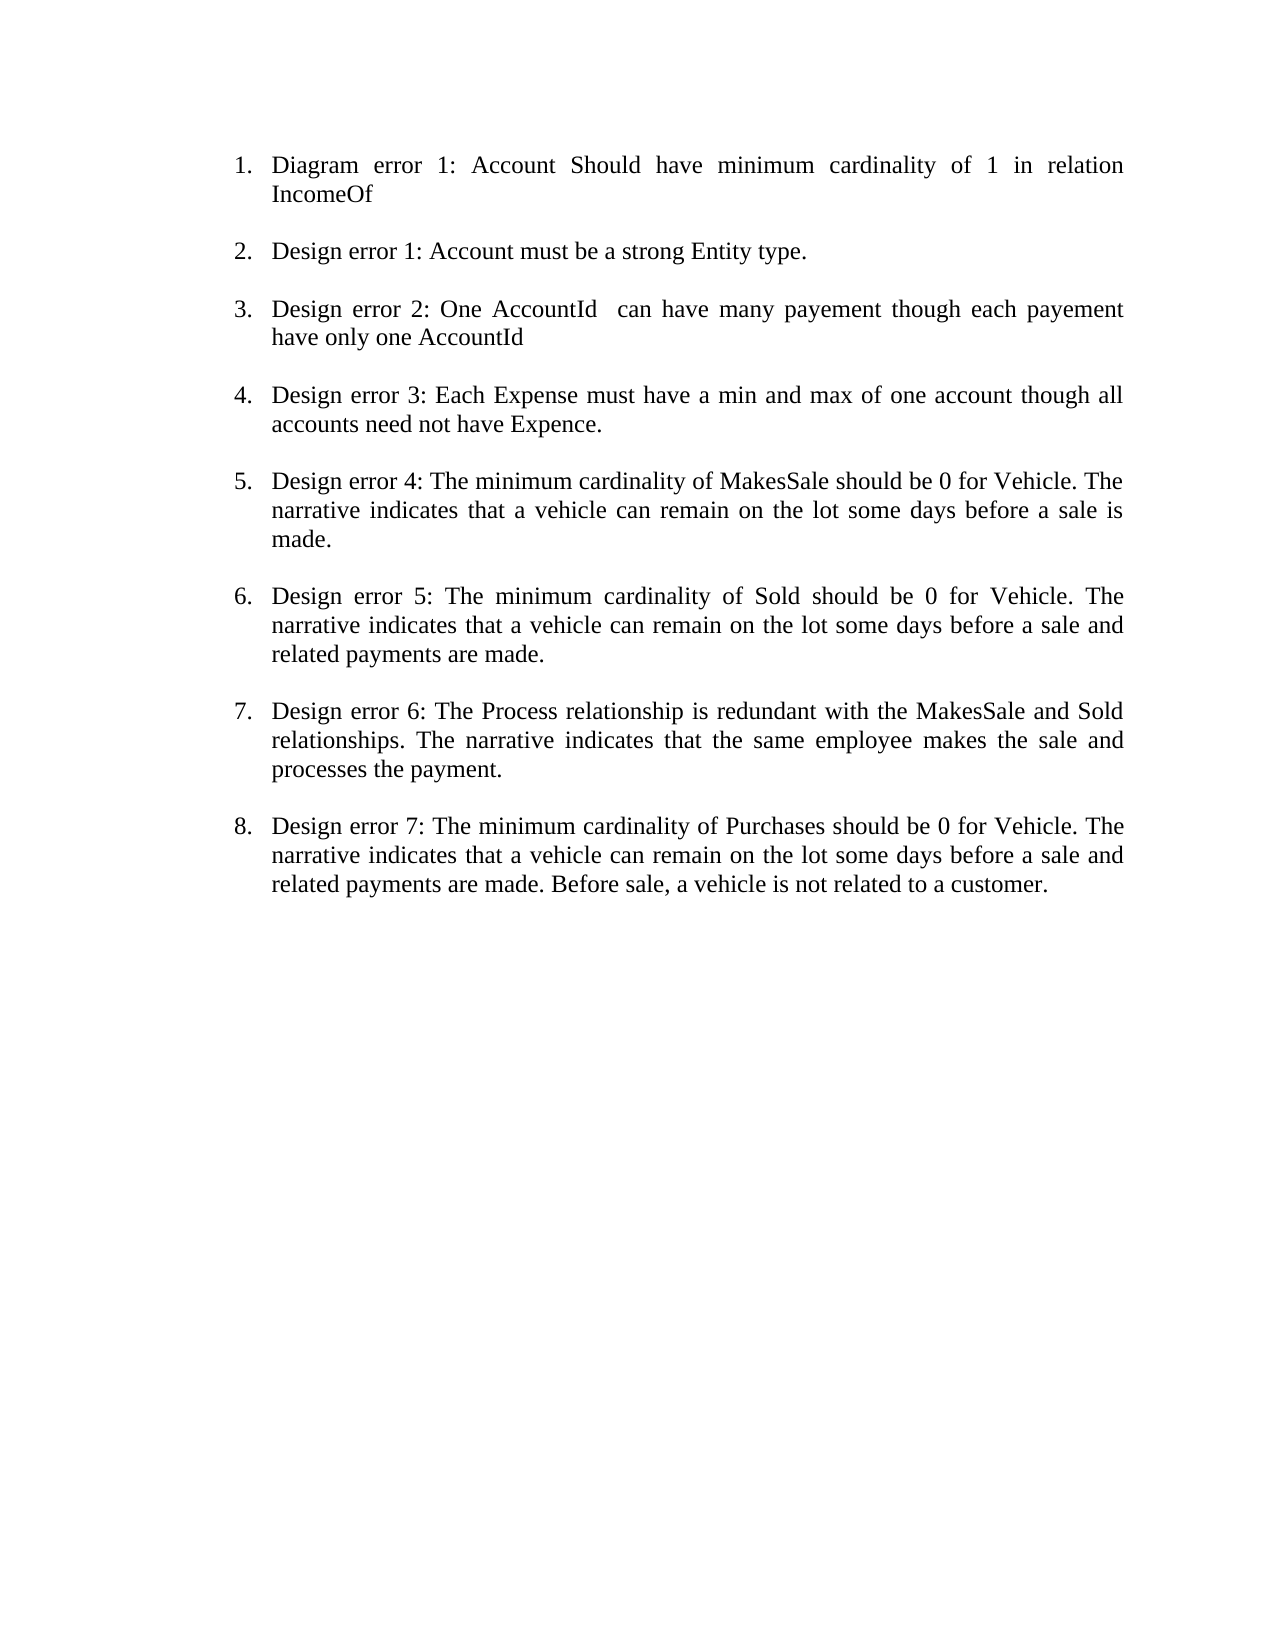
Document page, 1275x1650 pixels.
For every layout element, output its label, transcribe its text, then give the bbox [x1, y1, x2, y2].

list Design error 3: Each Expense must have a min and max of one account though all accounts need not have Expence. [234, 380, 1125, 437]
list Design error 7: The minimum cardinality of Purchases should be 0 for Vehicle. The narrative indicates that a vehicle can remain on the lot some days before a sale and related payments are made. Before sale, a vehicle is not related to a customer. [234, 811, 1125, 897]
list Design error 2: One AccountId can have many payement though each payement have only one AccountId [234, 294, 1125, 351]
list Design error 1: Account must be a strong Entity type. [234, 236, 1125, 265]
list Design error 6: The Process relationship is redundant with the MakesSale and Sold relationships. The narrative indicates that the same employee makes the sale and processes the payment. [234, 696, 1125, 782]
list Design error 5: The minimum cardinality of Sold should be 0 for Vehicle. The narrative indicates that a vehicle can remain on the lot some days before a sale and related payments are made. [234, 581, 1125, 667]
list Diagram error 1: Account Should have minimum cardinality of 1 in relation IncomeOf [234, 150, 1125, 207]
list Design error 4: The minimum cardinality of MakesSale should be 0 for Vehicle. The narrative indicates that a vehicle can remain on the lot some days before a sale is made. [234, 466, 1125, 552]
